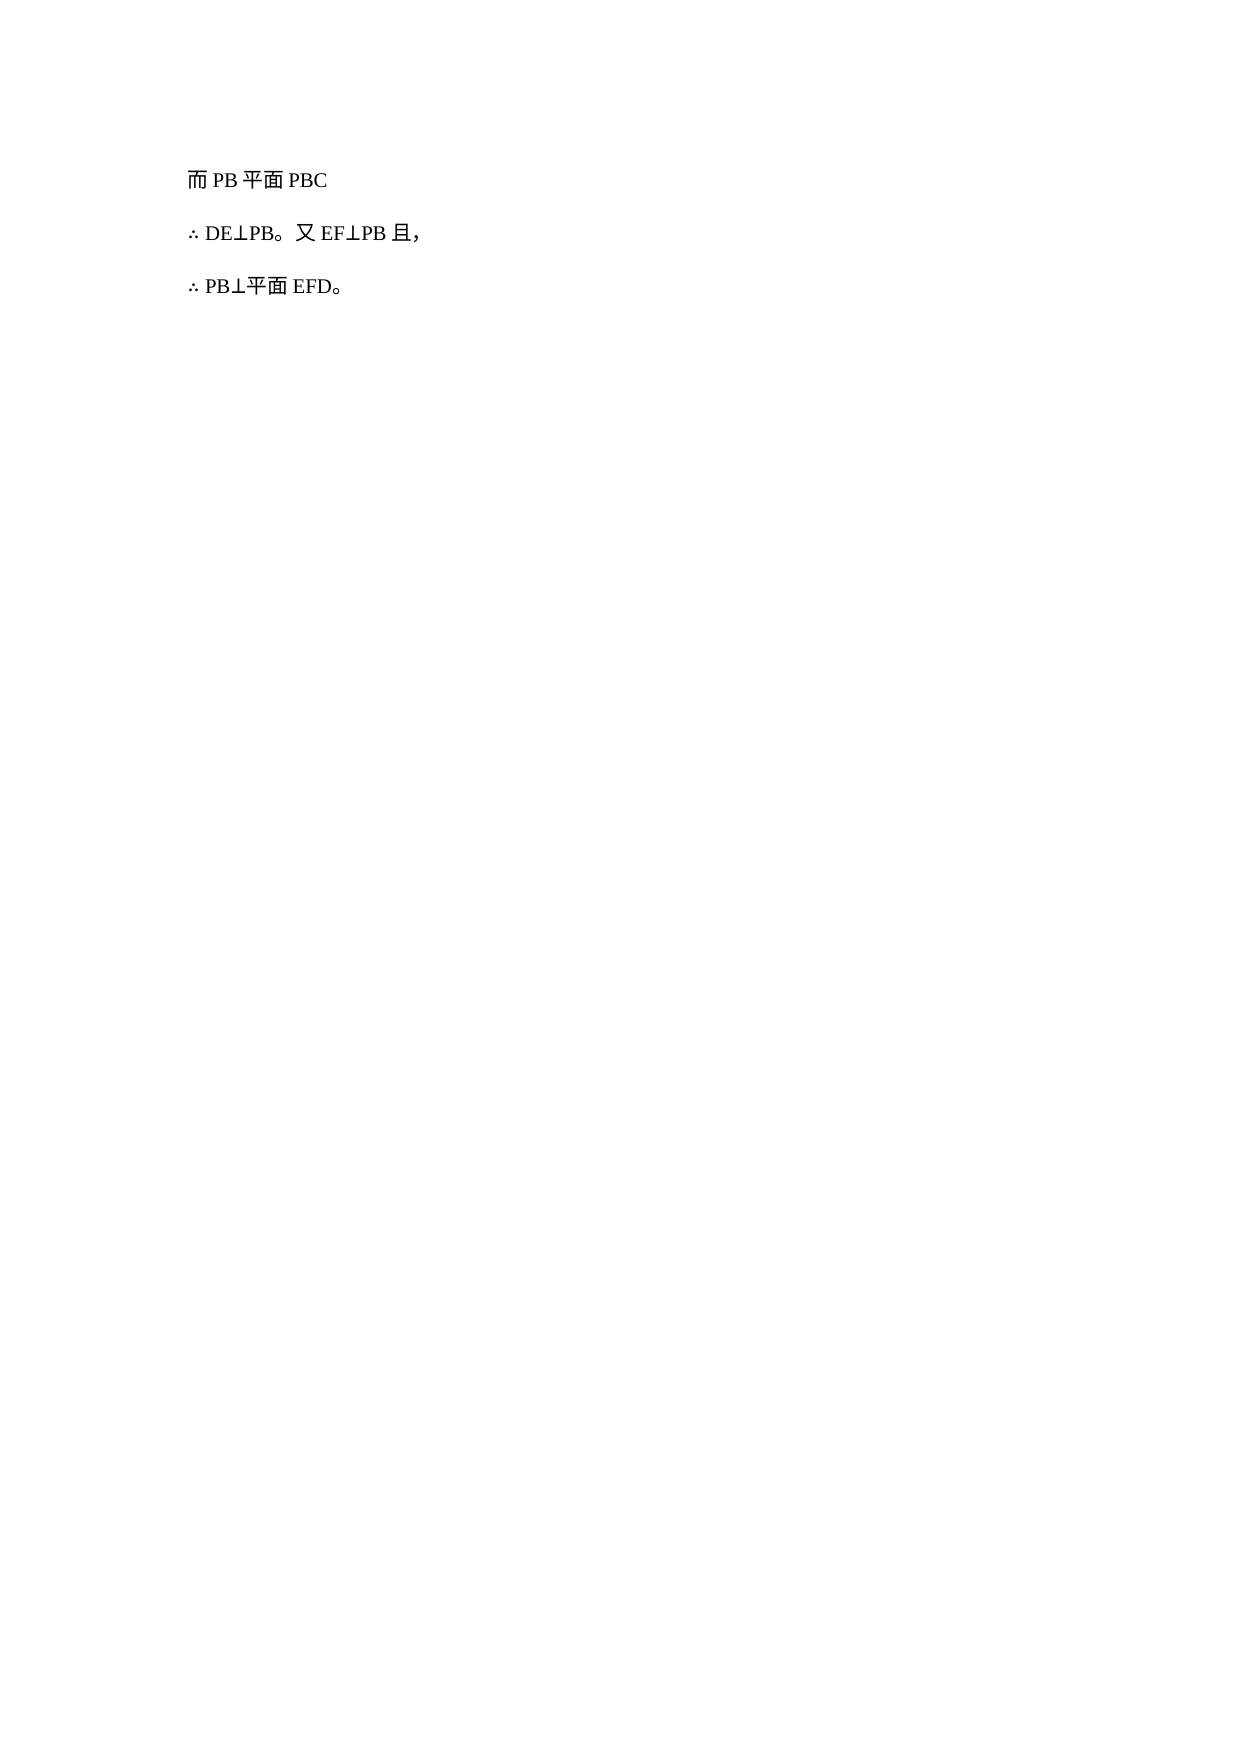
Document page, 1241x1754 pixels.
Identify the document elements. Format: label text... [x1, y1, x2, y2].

text 而PB平面PBC [187, 162, 1053, 194]
text ∴ DE⊥PB。又EF⊥PB且， [187, 215, 1053, 248]
text ∴ PB⊥平面EFD。 [187, 269, 1053, 301]
